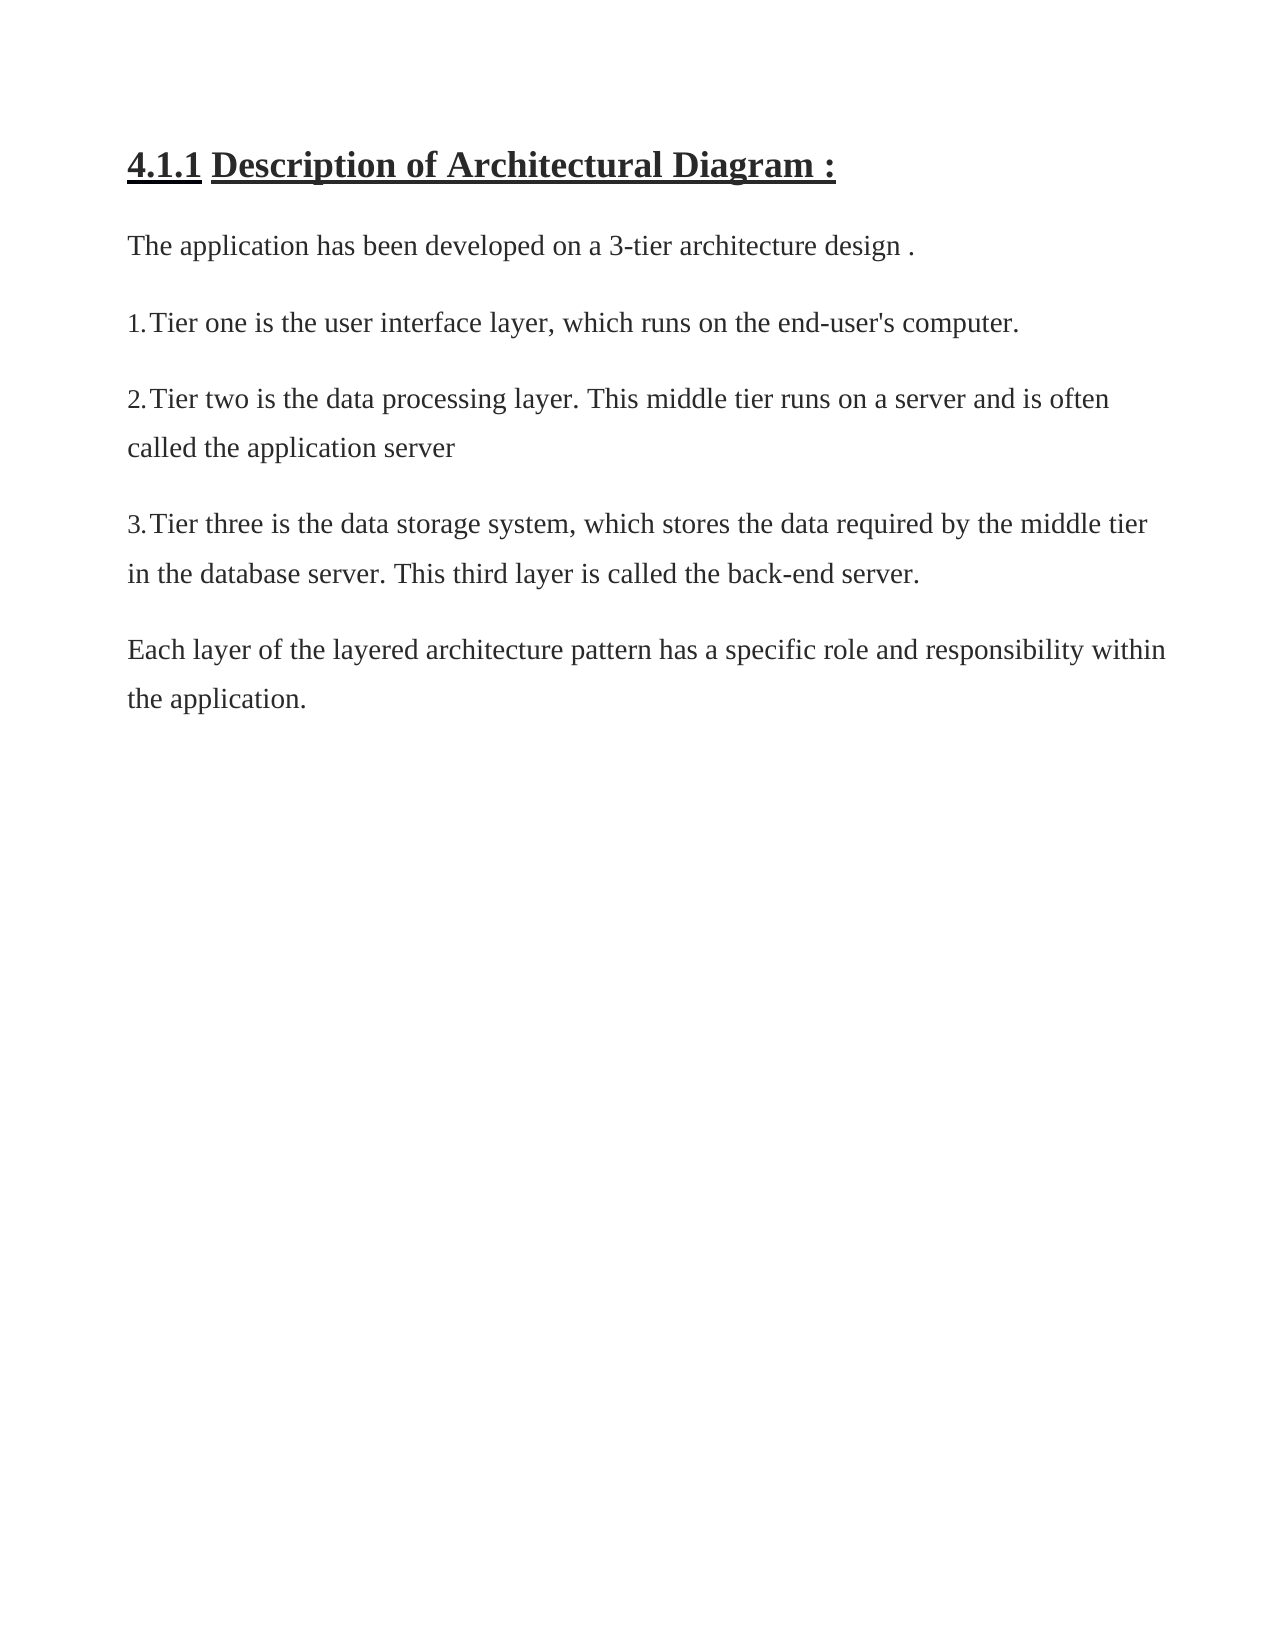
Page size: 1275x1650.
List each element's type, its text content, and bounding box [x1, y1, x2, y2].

text The application has been developed on a 3-tier architecture design . [127, 228, 1181, 262]
list Tier two is the data processing layer. This middle tier runs on a server and is often called the application server [127, 381, 1167, 464]
list Tier three is the data storage system, which stores the data required by the middle tier in the database server. This third layer is called the back-end server. [127, 506, 1167, 589]
list Tier one is the user interface layer, which runs on the end-user's computer. [127, 305, 1181, 338]
list Description of Architectural Diagram : [127, 142, 1181, 186]
text Each layer of the layered architecture pattern has a specific role and responsibility within the application. [127, 632, 1168, 715]
